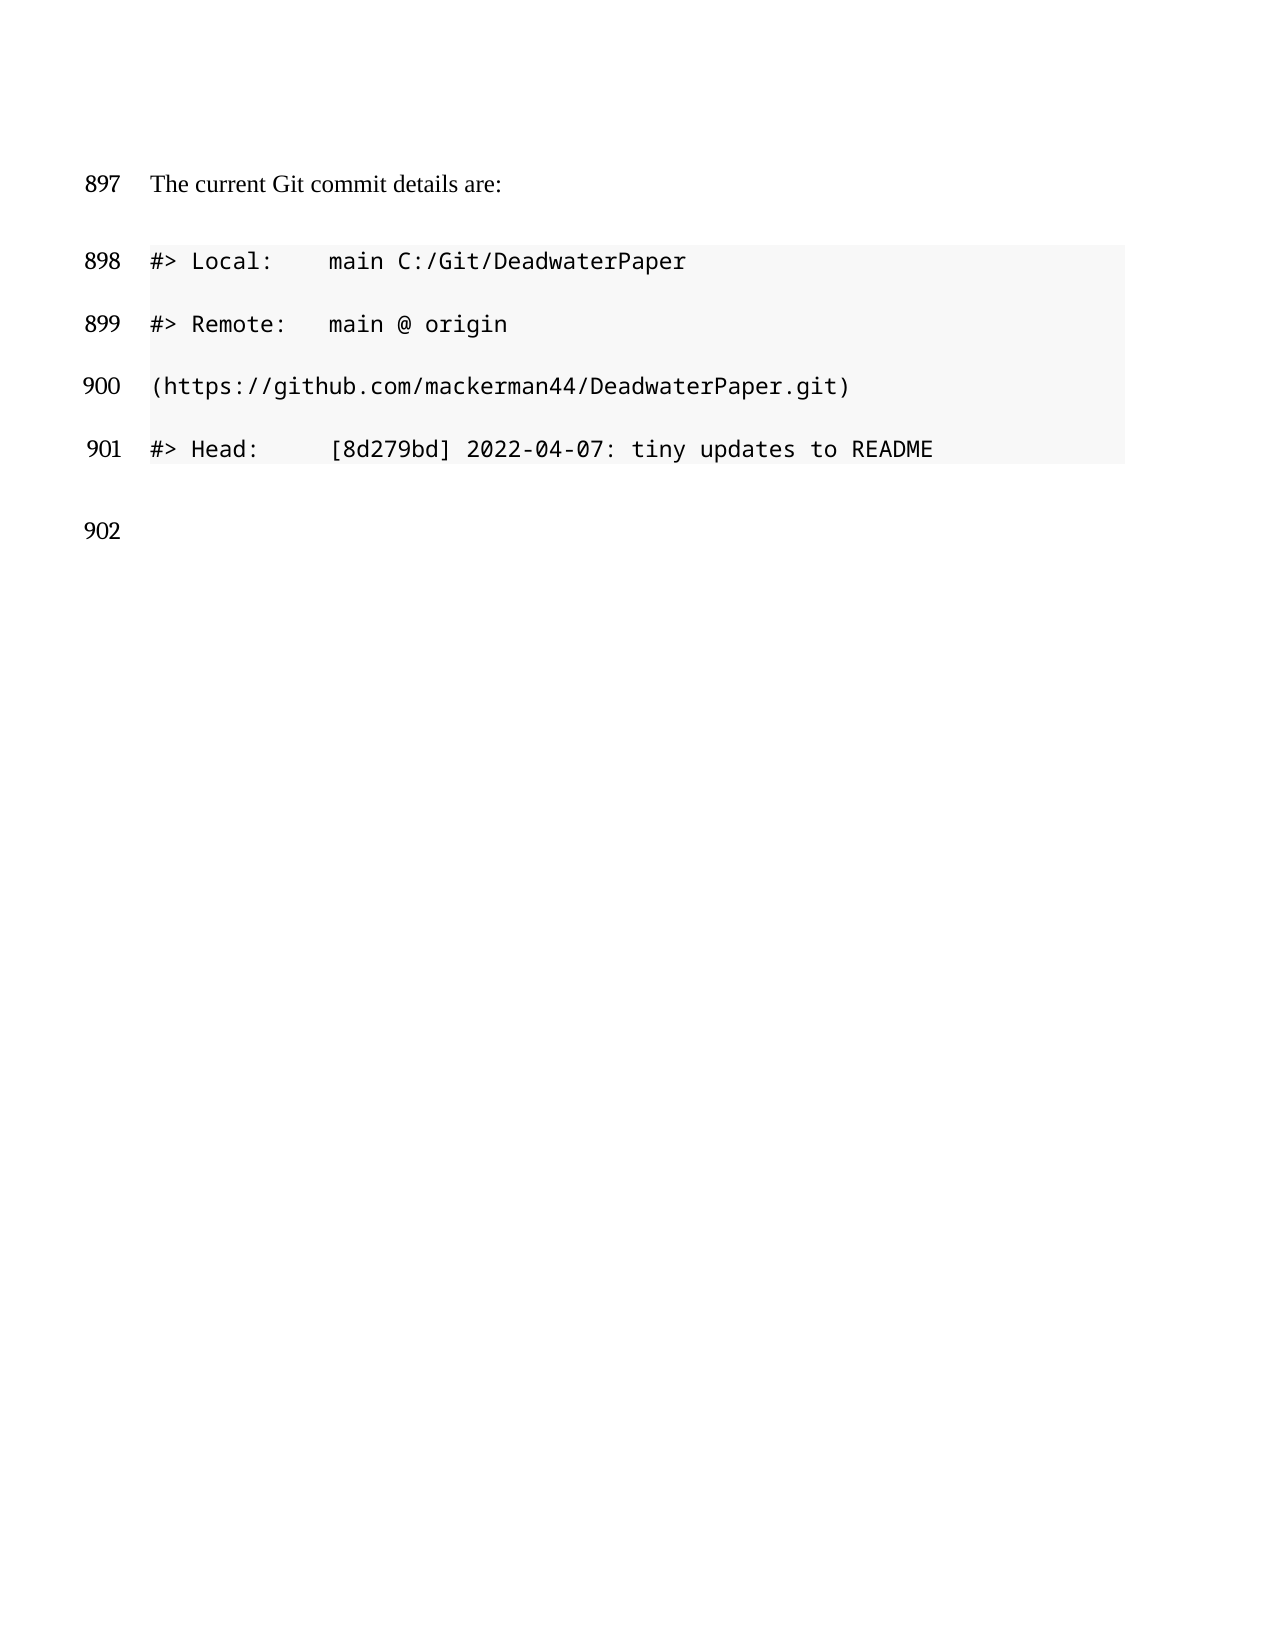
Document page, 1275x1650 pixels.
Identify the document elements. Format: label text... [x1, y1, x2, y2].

text The current Git commit details are: [150, 169, 1125, 197]
text #> Local: main C:/Git/DeadwaterPaper #> Remote: main @ origin (https://github.com/mackerman44/DeadwaterPaper.git) #> Head: [8d279bd] 2022-04-07: tiny updates to README [150, 245, 1125, 464]
